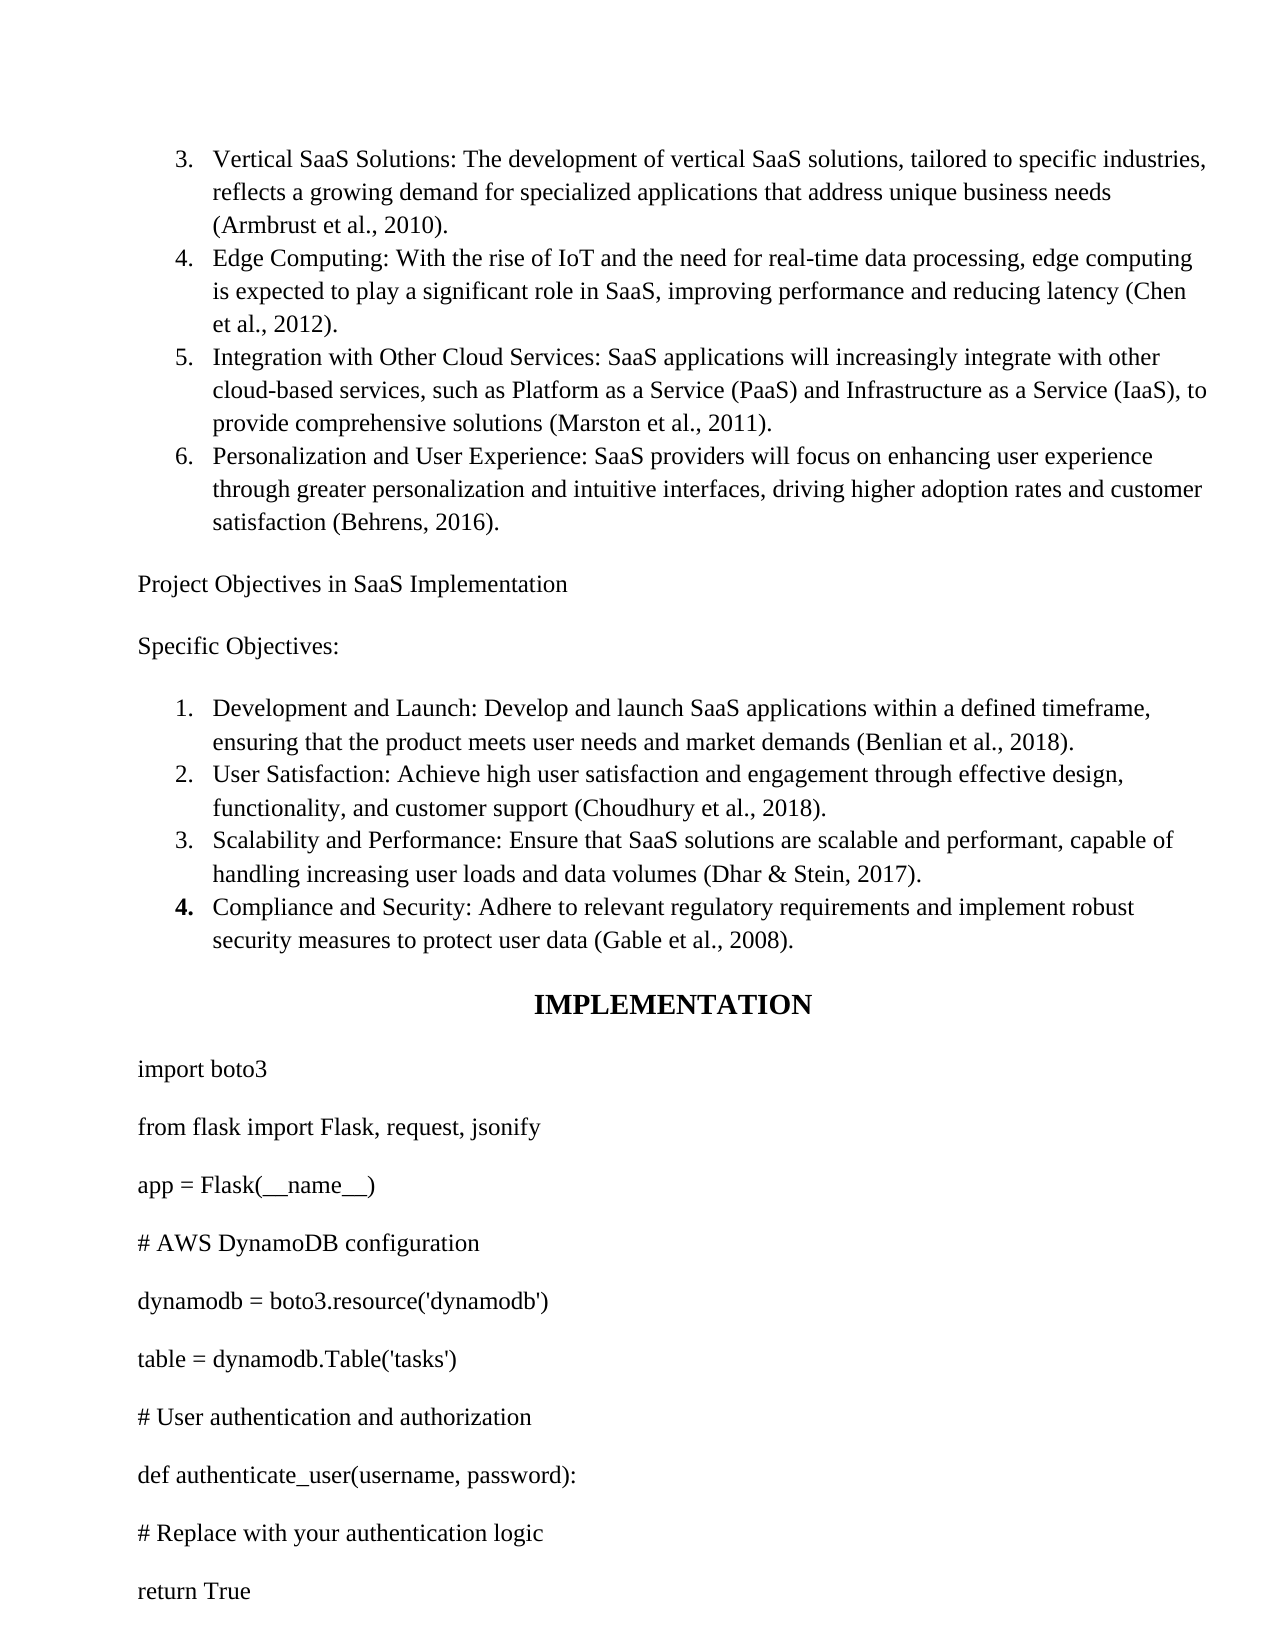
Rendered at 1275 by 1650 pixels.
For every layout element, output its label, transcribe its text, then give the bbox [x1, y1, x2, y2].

list Personalization and User Experience: SaaS providers will focus on enhancing user experience through greater personalization and intuitive interfaces, driving higher adoption rates and customer satisfaction (Behrens, 2016). [175, 441, 1208, 536]
text Specific Objectives: [137, 631, 1208, 660]
text dynamodb = boto3.resource('dynamodb') [137, 1286, 1208, 1315]
text # AWS DynamoDB configuration [137, 1228, 1208, 1257]
list Edge Computing: With the rise of IoT and the need for real-time data processing, edge computing is expected to play a significant role in SaaS, improving performance and reducing latency (Chen et al., 2012). [175, 243, 1208, 338]
text from flask import Flask, request, jsonify [137, 1112, 1208, 1141]
text import boto3 [137, 1054, 1208, 1083]
text # User authentication and authorization [137, 1402, 1208, 1431]
list Integration with Other Cloud Services: SaaS applications will increasingly integrate with other cloud-based services, such as Platform as a Service (PaaS) and Infrastructure as a Service (IaaS), to provide comprehensive solutions (Marston et al., 2011). [175, 342, 1208, 437]
list User Satisfaction: Achieve high user satisfaction and engagement through effective design, functionality, and customer support (Choudhury et al., 2018). [175, 759, 1208, 821]
text # Replace with your authentication logic [137, 1518, 1208, 1547]
text IMPLEMENTATION [137, 987, 1208, 1020]
text return True [137, 1576, 1208, 1604]
list Compliance and Security: Adhere to relevant regulatory requirements and implement robust security measures to protect user data (Gable et al., 2008). [175, 892, 1208, 953]
text def authenticate_user(username, password): [137, 1460, 1208, 1489]
list Scalability and Performance: Ensure that SaaS solutions are scalable and performant, capable of handling increasing user loads and data volumes (Dhar & Stein, 2017). [175, 826, 1208, 887]
text Project Objectives in SaaS Implementation [137, 569, 1208, 598]
list Development and Launch: Develop and launch SaaS applications within a defined timeframe, ensuring that the product meets user needs and market demands (Benlian et al., 2018). [175, 693, 1208, 755]
text table = dynamodb.Table('tasks') [137, 1344, 1208, 1373]
text app = Flask(__name__) [137, 1170, 1208, 1199]
list Vertical SaaS Solutions: The development of vertical SaaS solutions, tailored to specific industries, reflects a growing demand for specialized applications that address unique business needs (Armbrust et al., 2010). [175, 144, 1208, 238]
